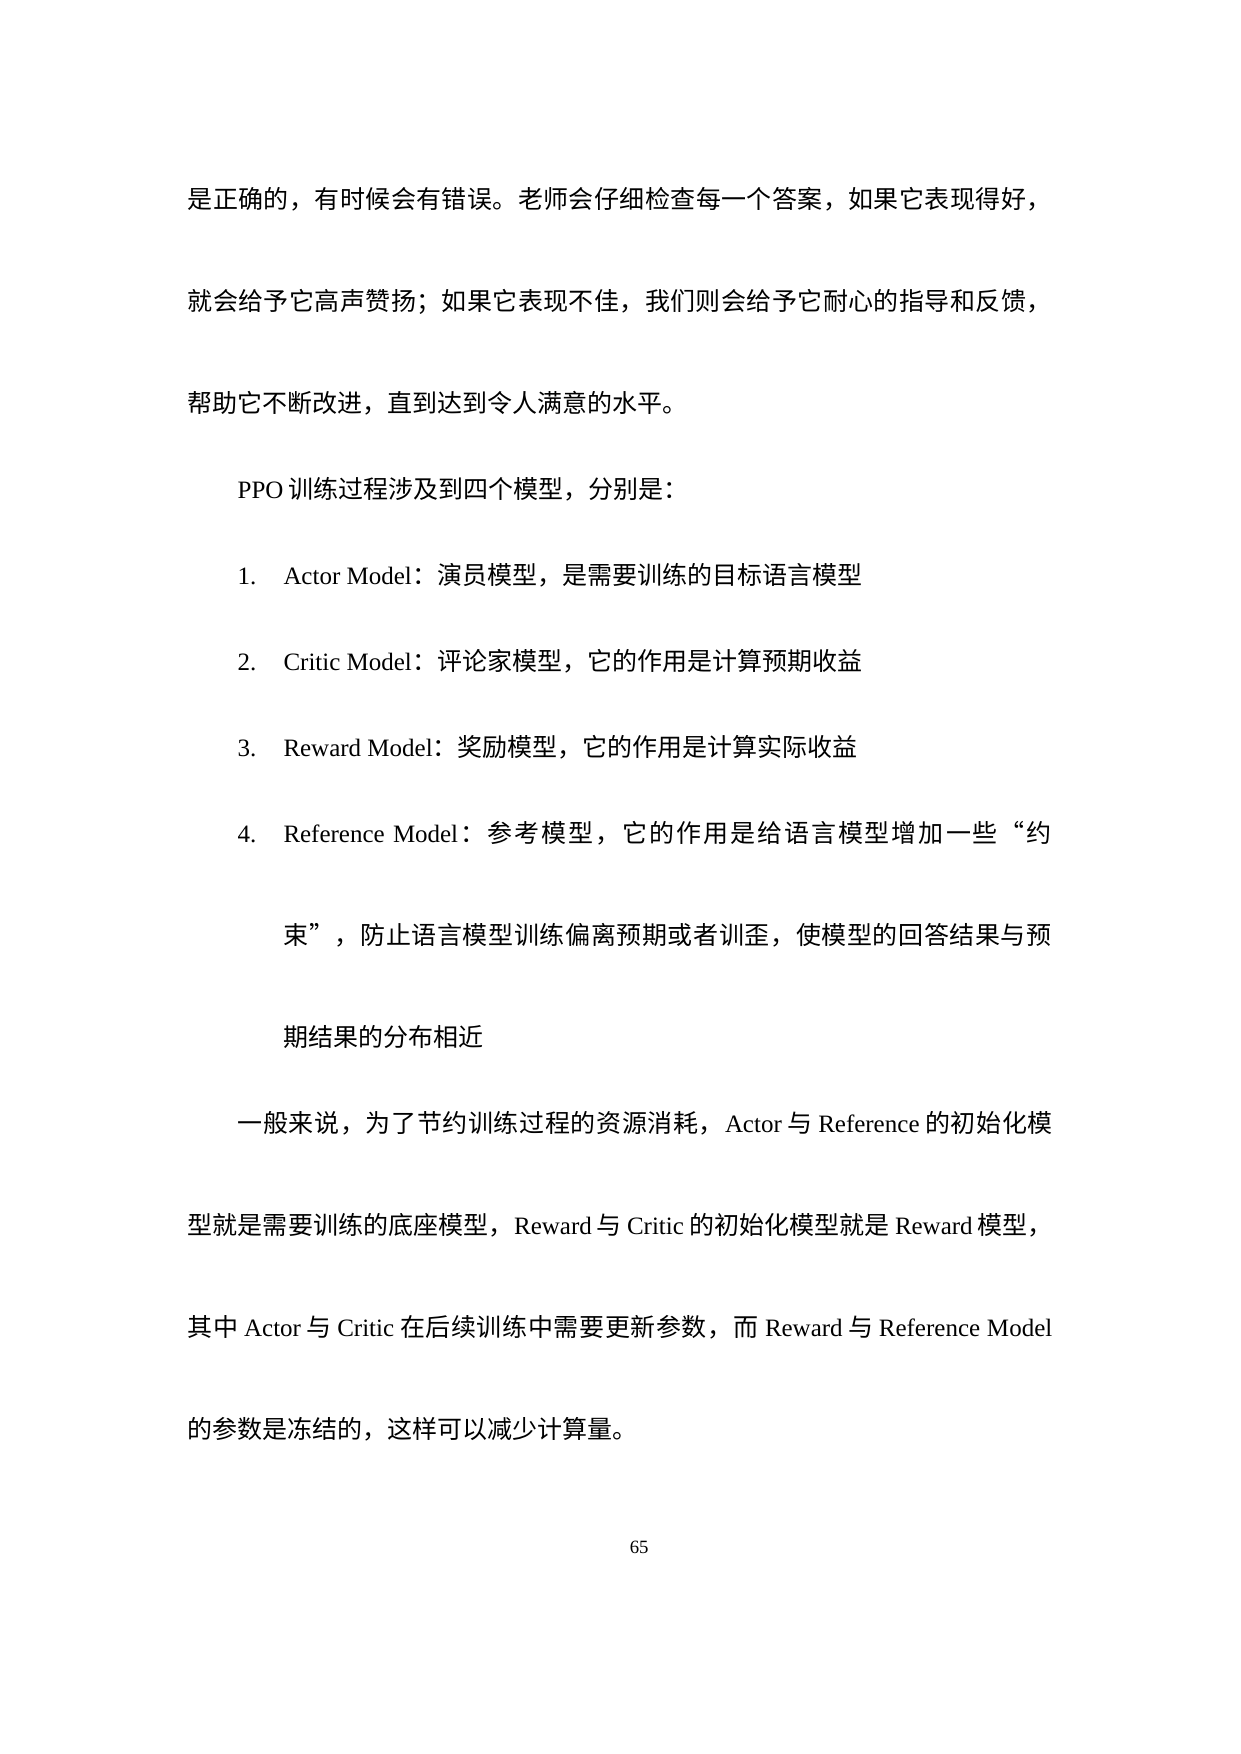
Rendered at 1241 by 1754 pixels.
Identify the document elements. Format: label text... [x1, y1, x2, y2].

list Reward Model：奖励模型，它的作用是计算实际收益 [237, 712, 1053, 780]
list Reference Model：参考模型，它的作用是给语言模型增加一些“约束”，防止语言模型训练偏离预期或者训歪，使模型的回答结果与预期结果的分布相近 [237, 798, 1053, 1069]
text PPO训练过程涉及到四个模型，分别是： [187, 454, 1053, 522]
list Actor Model：演员模型，是需要训练的目标语言模型 [237, 540, 1053, 608]
list Critic Model：评论家模型，它的作用是计算预期收益 [237, 626, 1053, 694]
text 一般来说，为了节约训练过程的资源消耗，Actor与Reference的初始化模型就是需要训练的底座模型，Reward与Critic的初始化模型就是Reward模型，其中Actor与Critic在后续训练中需要更新参数，而Reward与Reference Model的参数是冻结的，这样可以减少计算量。 [187, 1088, 1053, 1461]
